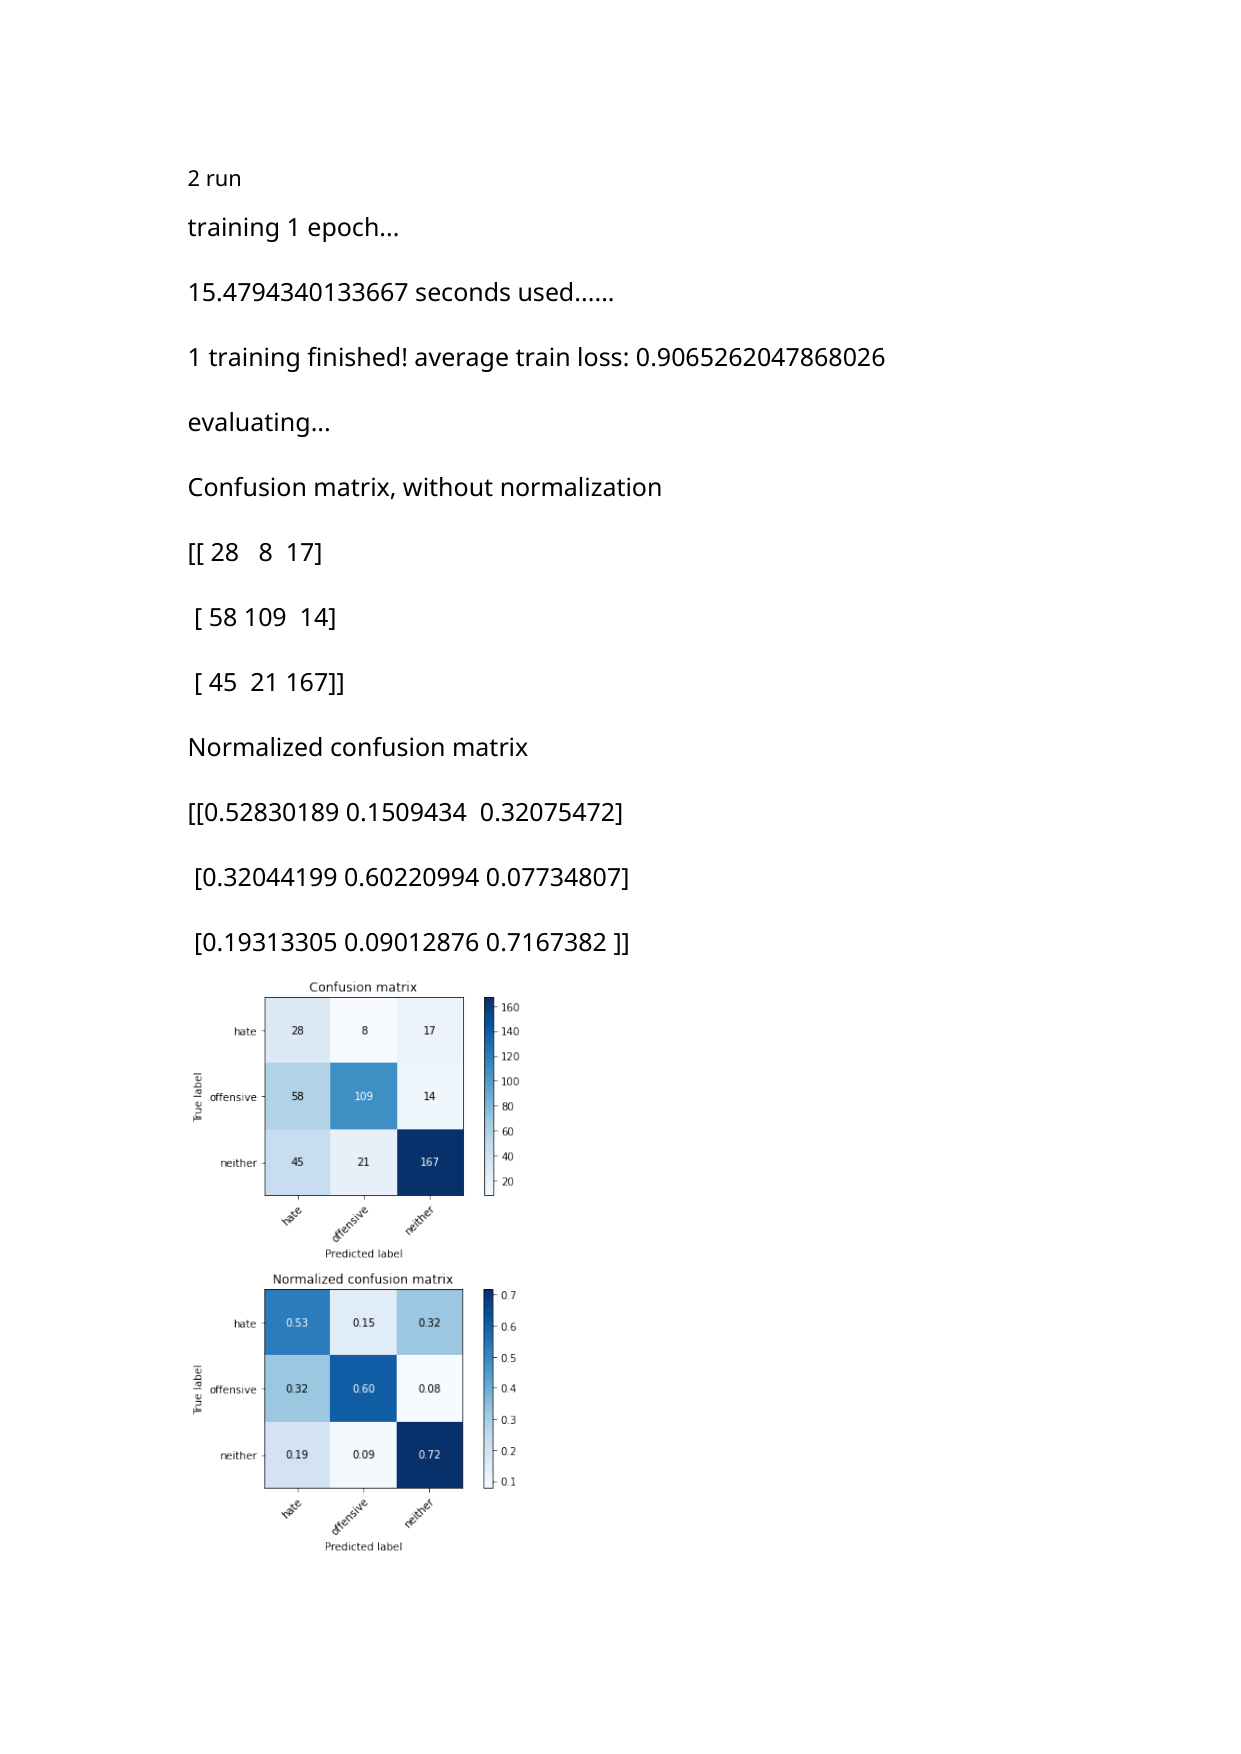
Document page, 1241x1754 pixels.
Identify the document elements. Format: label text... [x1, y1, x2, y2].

text 2 run [187, 162, 1053, 194]
text 1 training finished! average train loss: 0.9065262047868026 [187, 324, 1053, 389]
picture [187, 1267, 524, 1559]
text 15.4794340133667 seconds used...... [187, 259, 1053, 324]
text Confusion matrix, without normalization [187, 454, 1053, 519]
text [ 45 21 167]] [187, 649, 1053, 714]
text training 1 epoch... [187, 194, 1053, 259]
text [0.19313305 0.09012876 0.7167382 ]] [187, 909, 1053, 974]
picture [187, 974, 528, 1266]
text [ 58 109 14] [187, 584, 1053, 649]
text evaluating... [187, 389, 1053, 454]
text Normalized confusion matrix [187, 714, 1053, 779]
text [[0.52830189 0.1509434 0.32075472] [187, 779, 1053, 844]
text [[ 28 8 17] [187, 519, 1053, 584]
text [0.32044199 0.60220994 0.07734807] [187, 844, 1053, 909]
